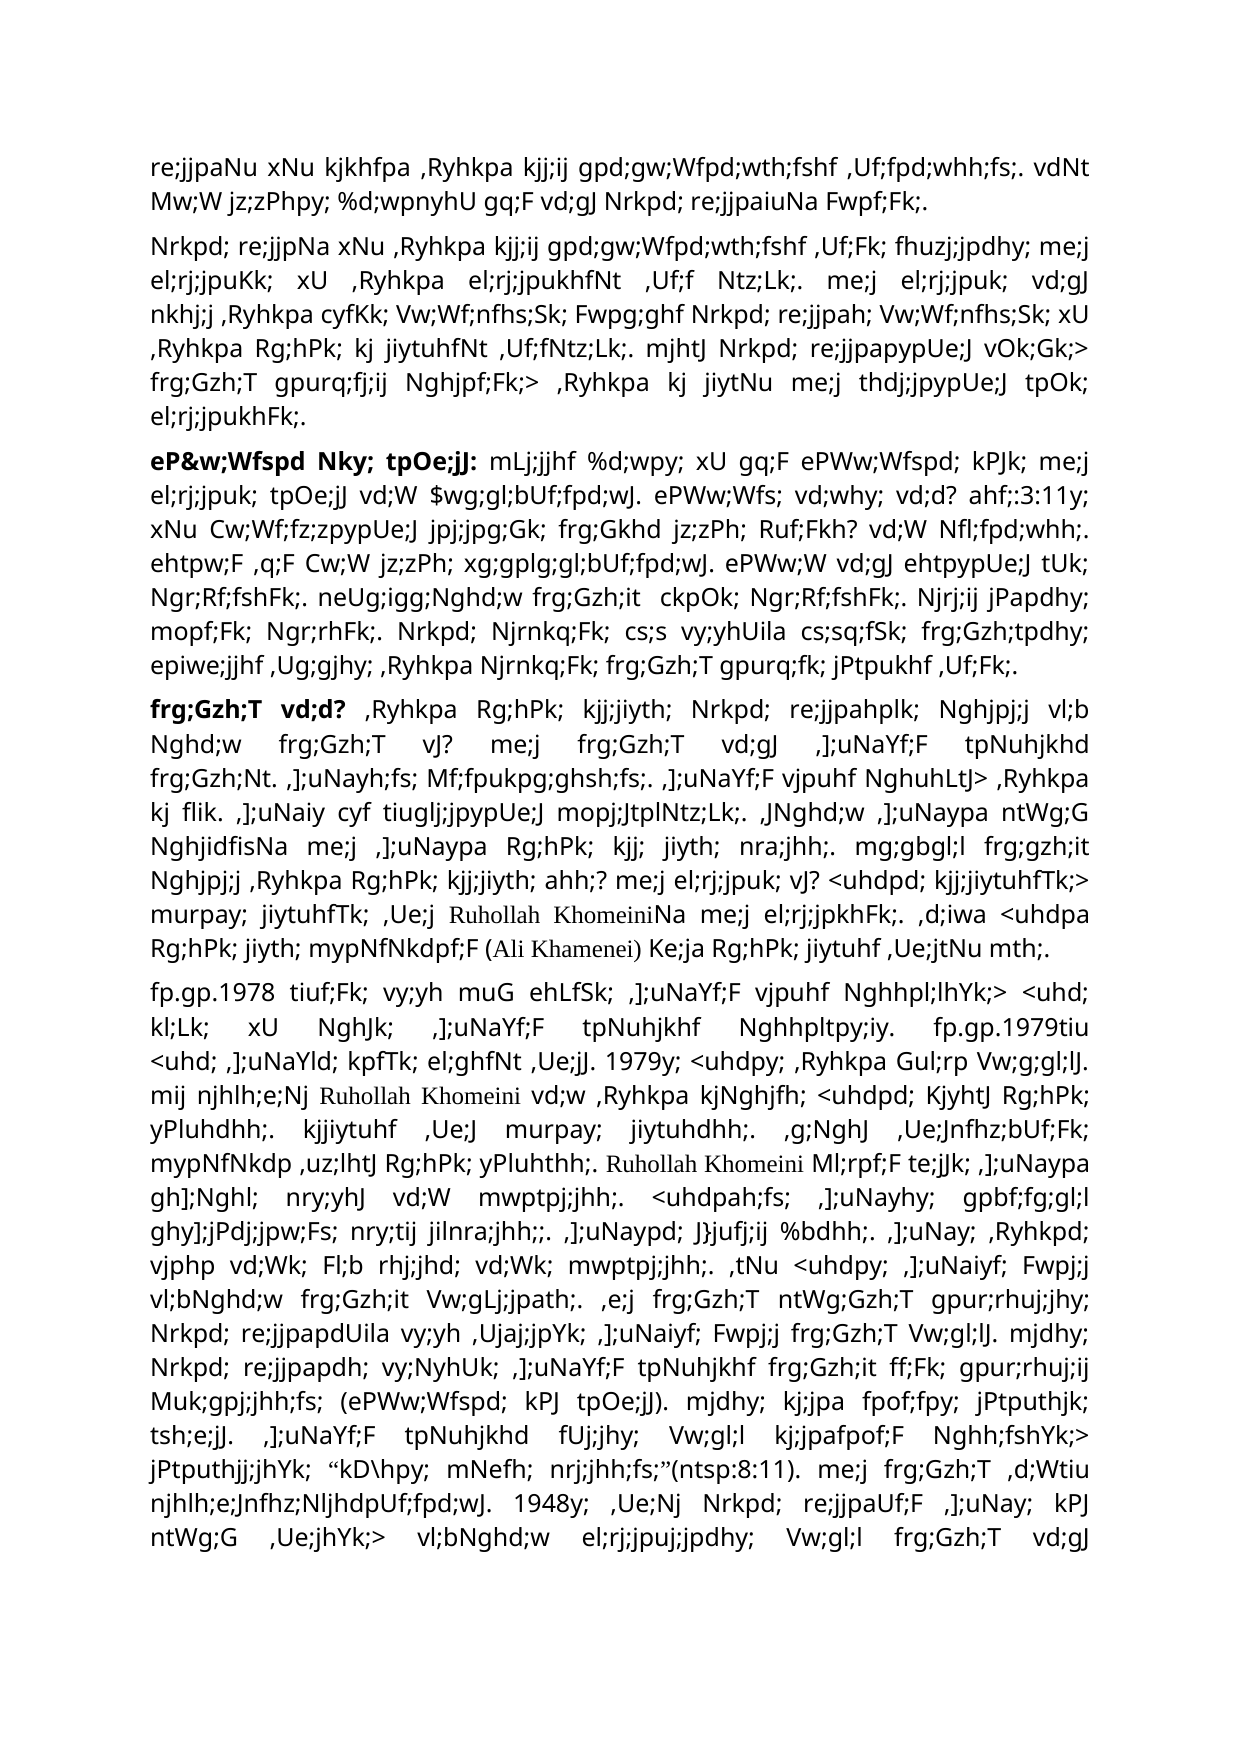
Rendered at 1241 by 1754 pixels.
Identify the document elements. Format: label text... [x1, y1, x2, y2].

text eP&w;Wfspd Nky; tpOe;jJ: mLj;jjhf %d;wpy; xU gq;F ePWw;Wfspd; kPJk; me;j el;rj;jpuk; tpOe;jJ vd;W $wg;gl;bUf;fpd;wJ. ePWw;Wfs; vd;why; vd;d? ahf;:3:11y; xNu Cw;Wf;fz;zpypUe;J jpj;jpg;Gk; frg;Gkhd jz;zPh; Ruf;Fkh? vd;W Nfl;fpd;whh;. ehtpw;F ,q;F Cw;W jz;zPh; xg;gplg;gl;bUf;fpd;wJ. ePWw;W vd;gJ ehtpypUe;J tUk; Ngr;Rf;fshFk;. neUg;igg;Nghd;w frg;Gzh;it ckpOk; Ngr;Rf;fshFk;. Njrj;ij jPapdhy; mopf;Fk; Ngr;rhFk;. Nrkpd; Njrnkq;Fk; cs;s vy;yhUila cs;sq;fSk; frg;Gzh;tpdhy; epiwe;jjhf ,Ug;gjhy; ,Ryhkpa Njrnkq;Fk; frg;Gzh;T gpurq;fk; jPtpukhf ,Uf;Fk;. [150, 443, 1090, 682]
text frg;Gzh;T vd;d? ,Ryhkpa Rg;hPk; kjj;jiyth; Nrkpd; re;jjpahplk; Nghjpj;j vl;b Nghd;w frg;Gzh;T vJ? me;j frg;Gzh;T vd;gJ ,];uNaYf;F tpNuhjkhd frg;Gzh;Nt. ,];uNayh;fs; Mf;fpukpg;ghsh;fs;. ,];uNaYf;F vjpuhf NghuhLtJ> ,Ryhkpa kj flik. ,];uNaiy cyf tiuglj;jpypUe;J mopj;JtplNtz;Lk;. ,JNghd;w ,];uNaypa ntWg;G NghjidfisNa me;j ,];uNaypa Rg;hPk; kjj; jiyth; nra;jhh;. mg;gbgl;l frg;gzh;it Nghjpj;j ,Ryhkpa Rg;hPk; kjj;jiyth; ahh;? me;j el;rj;jpuk; vJ? <uhdpd; kjj;jiytuhfTk;> murpay; jiytuhfTk; ,Ue;j Ruhollah KhomeiniNa me;j el;rj;jpkhFk;. ,d;iwa <uhdpa Rg;hPk; jiyth; mypNfNkdpf;F (Ali Khamenei) Ke;ja Rg;hPk; jiytuhf ,Ue;jtNu mth;. [150, 692, 1090, 965]
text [150, 150, 1090, 218]
text Nrkpd; re;jjpNa xNu ,Ryhkpa kjj;ij gpd;gw;Wfpd;wth;fshf ,Uf;Fk; fhuzj;jpdhy; me;j el;rj;jpuKk; xU ,Ryhkpa el;rj;jpukhfNt ,Uf;f Ntz;Lk;. me;j el;rj;jpuk; vd;gJ nkhj;j ,Ryhkpa cyfKk; Vw;Wf;nfhs;Sk; Fwpg;ghf Nrkpd; re;jjpah; Vw;Wf;nfhs;Sk; xU ,Ryhkpa Rg;hPk; kj jiytuhfNt ,Uf;fNtz;Lk;. mjhtJ Nrkpd; re;jjpapypUe;J vOk;Gk;> frg;Gzh;T gpurq;fj;ij Nghjpf;Fk;> ,Ryhkpa kj jiytNu me;j thdj;jpypUe;J tpOk; el;rj;jpukhFk;. [150, 228, 1090, 433]
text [150, 975, 1090, 1554]
